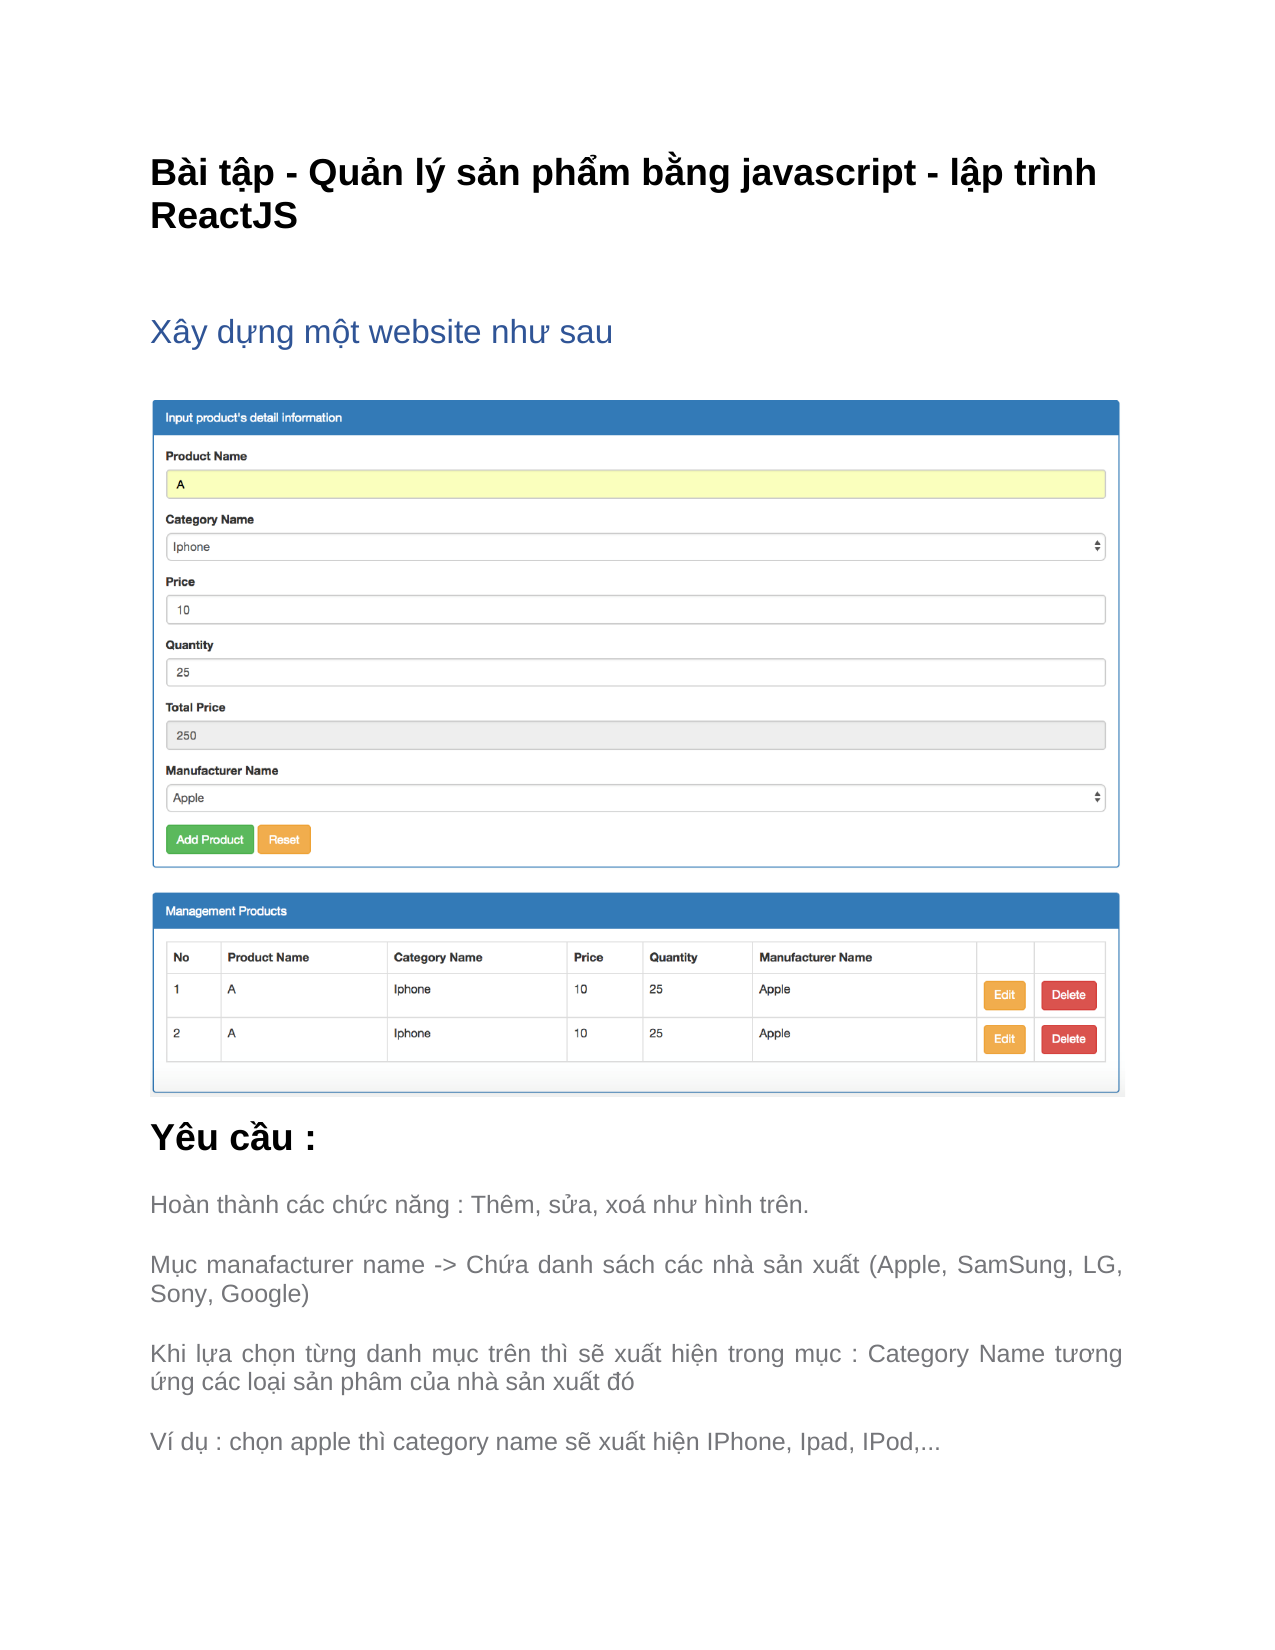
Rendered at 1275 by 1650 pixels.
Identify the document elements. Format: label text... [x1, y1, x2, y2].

text Khi lựa chọn từng danh mục trên thì sẽ xuất hiện trong mục : Category Name tương ứng các loại sản phâm của nhà sản xuất đó [150, 1338, 1125, 1396]
picture [150, 400, 1125, 1097]
text Mục manafacturer name -> Chứa danh sách các nhà sản xuất (Apple, SamSung, LG, Sony, Google) [150, 1250, 1125, 1307]
text Hoàn thành các chức năng : Thêm, sửa, xoá như hình trên. [150, 1190, 1125, 1218]
text Bài tập - Quản lý sản phẩm bằng javascript - lập trình ReactJS [150, 150, 1125, 236]
subtitle Xây dựng một website như sau [150, 312, 1125, 351]
subtitle Yêu cầu : [150, 1115, 1125, 1158]
text Ví dụ : chọn apple thì category name sẽ xuất hiện IPhone, Ipad, IPod,... [150, 1427, 1125, 1456]
